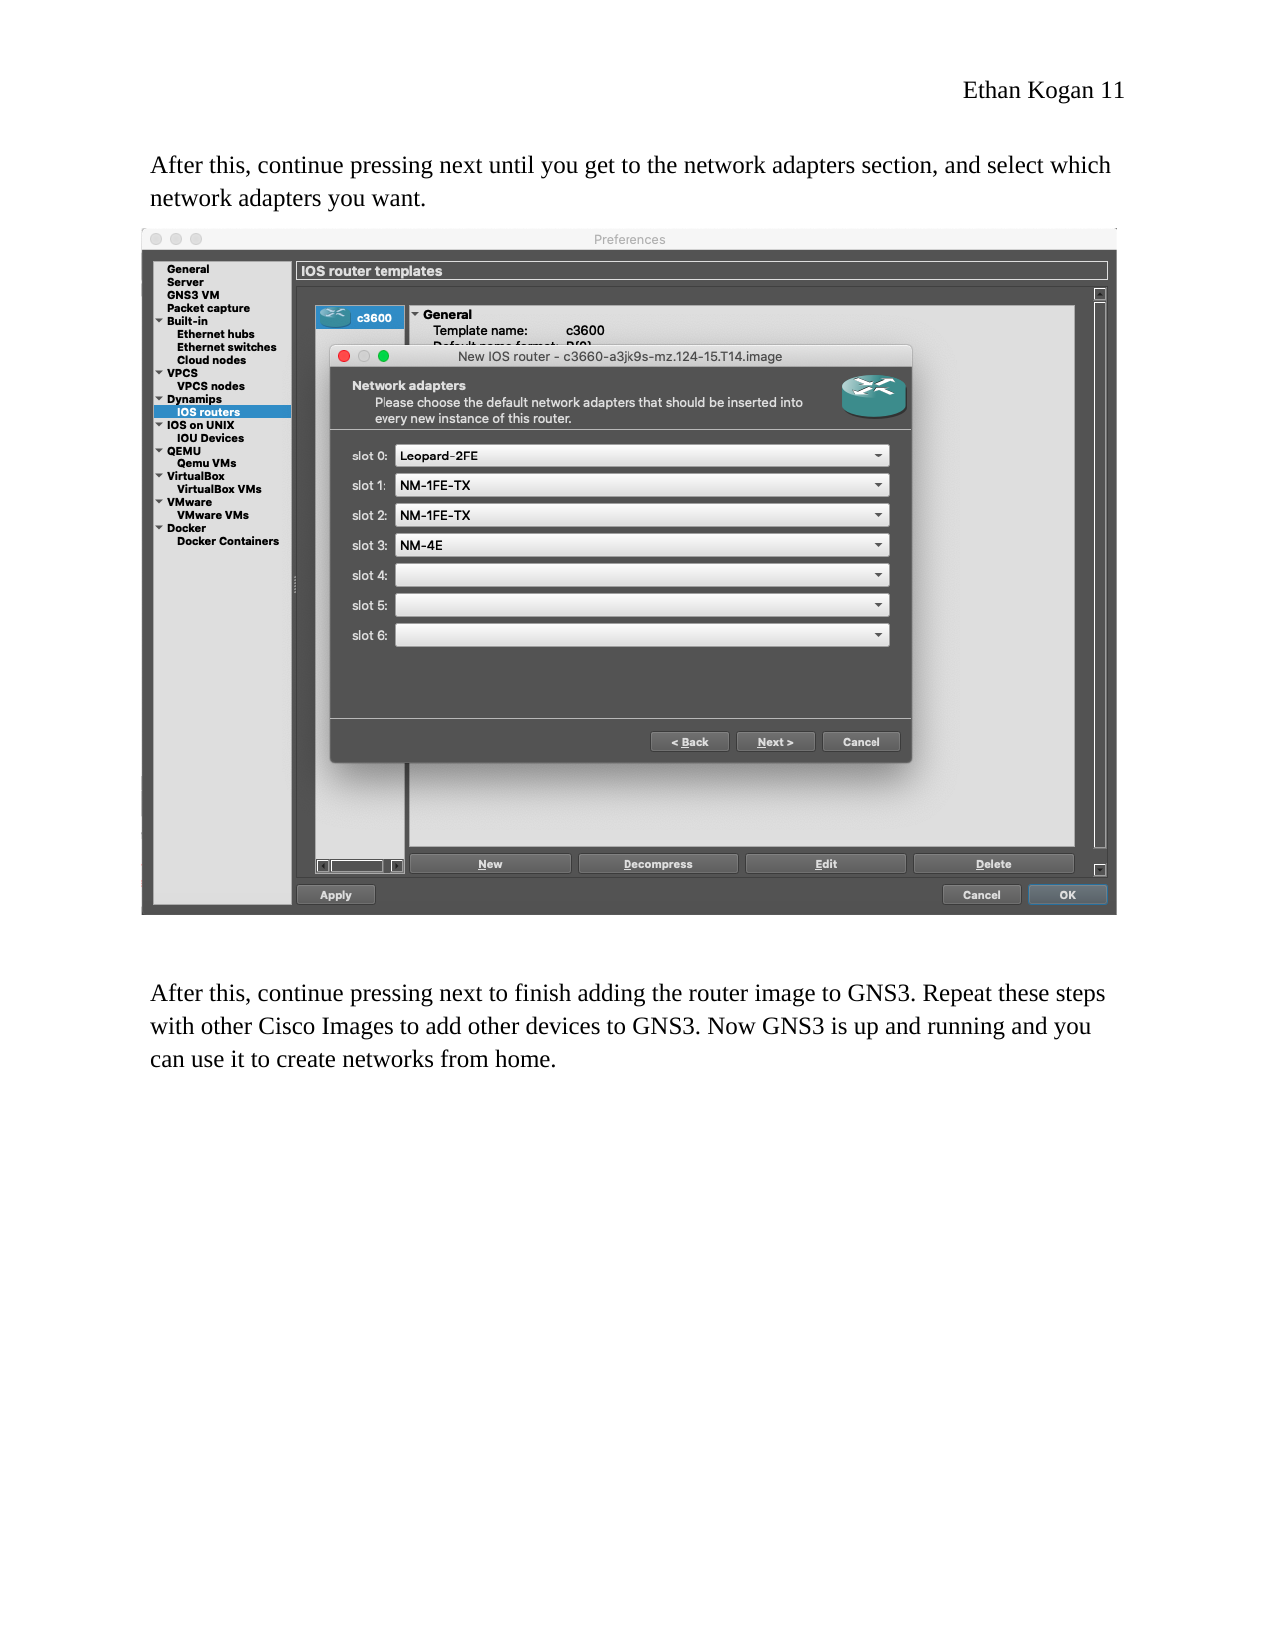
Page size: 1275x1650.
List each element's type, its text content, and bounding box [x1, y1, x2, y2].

picture [141, 228, 1117, 915]
text After this, continue pressing next until you get to the network adapters section, and select which network adapters you want. [150, 150, 1125, 212]
text After this, continue pressing next to finish adding the router image to GNS3. Repeat these steps with other Cisco Images to add other devices to GNS3. Now GNS3 is up and running and you can use it to create networks from home. [150, 978, 1125, 1073]
